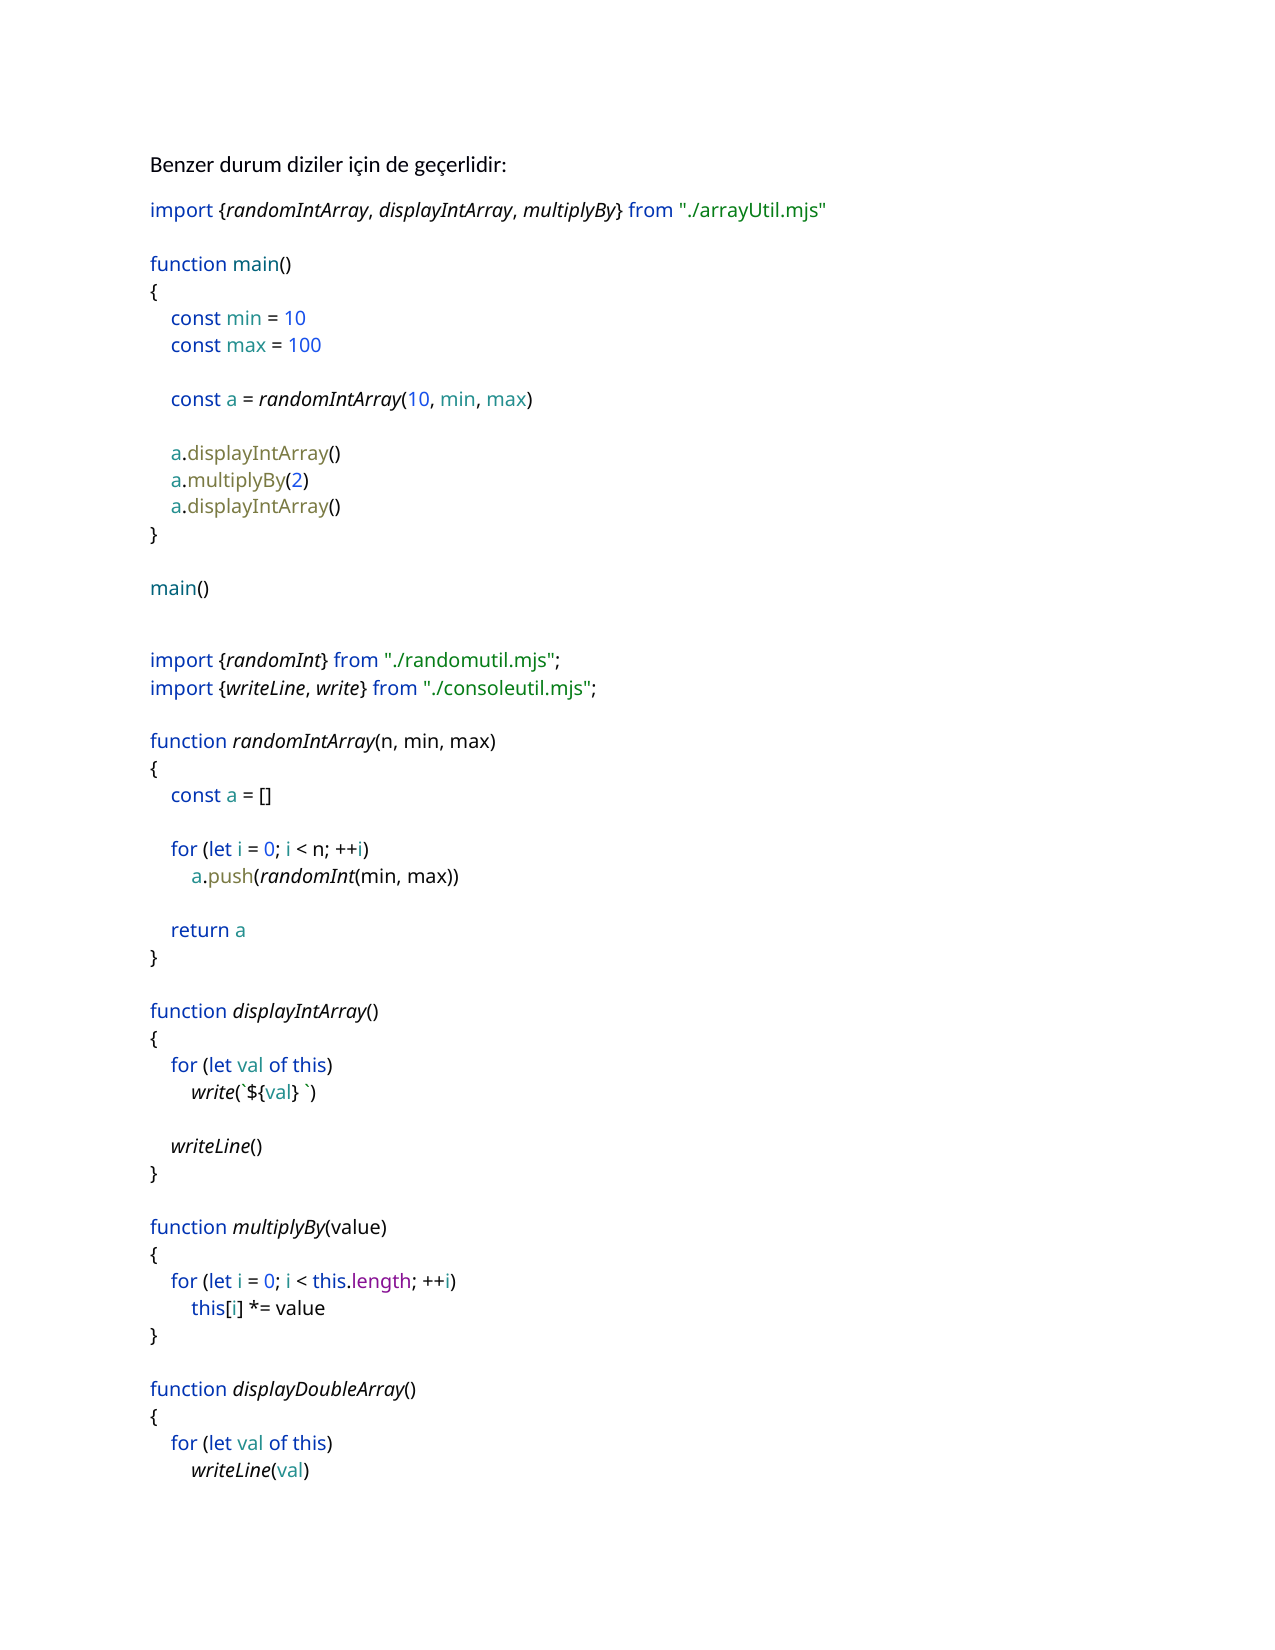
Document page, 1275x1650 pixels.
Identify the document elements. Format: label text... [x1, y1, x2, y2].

text Benzer durum diziler için de geçerlidir: [150, 150, 1125, 178]
